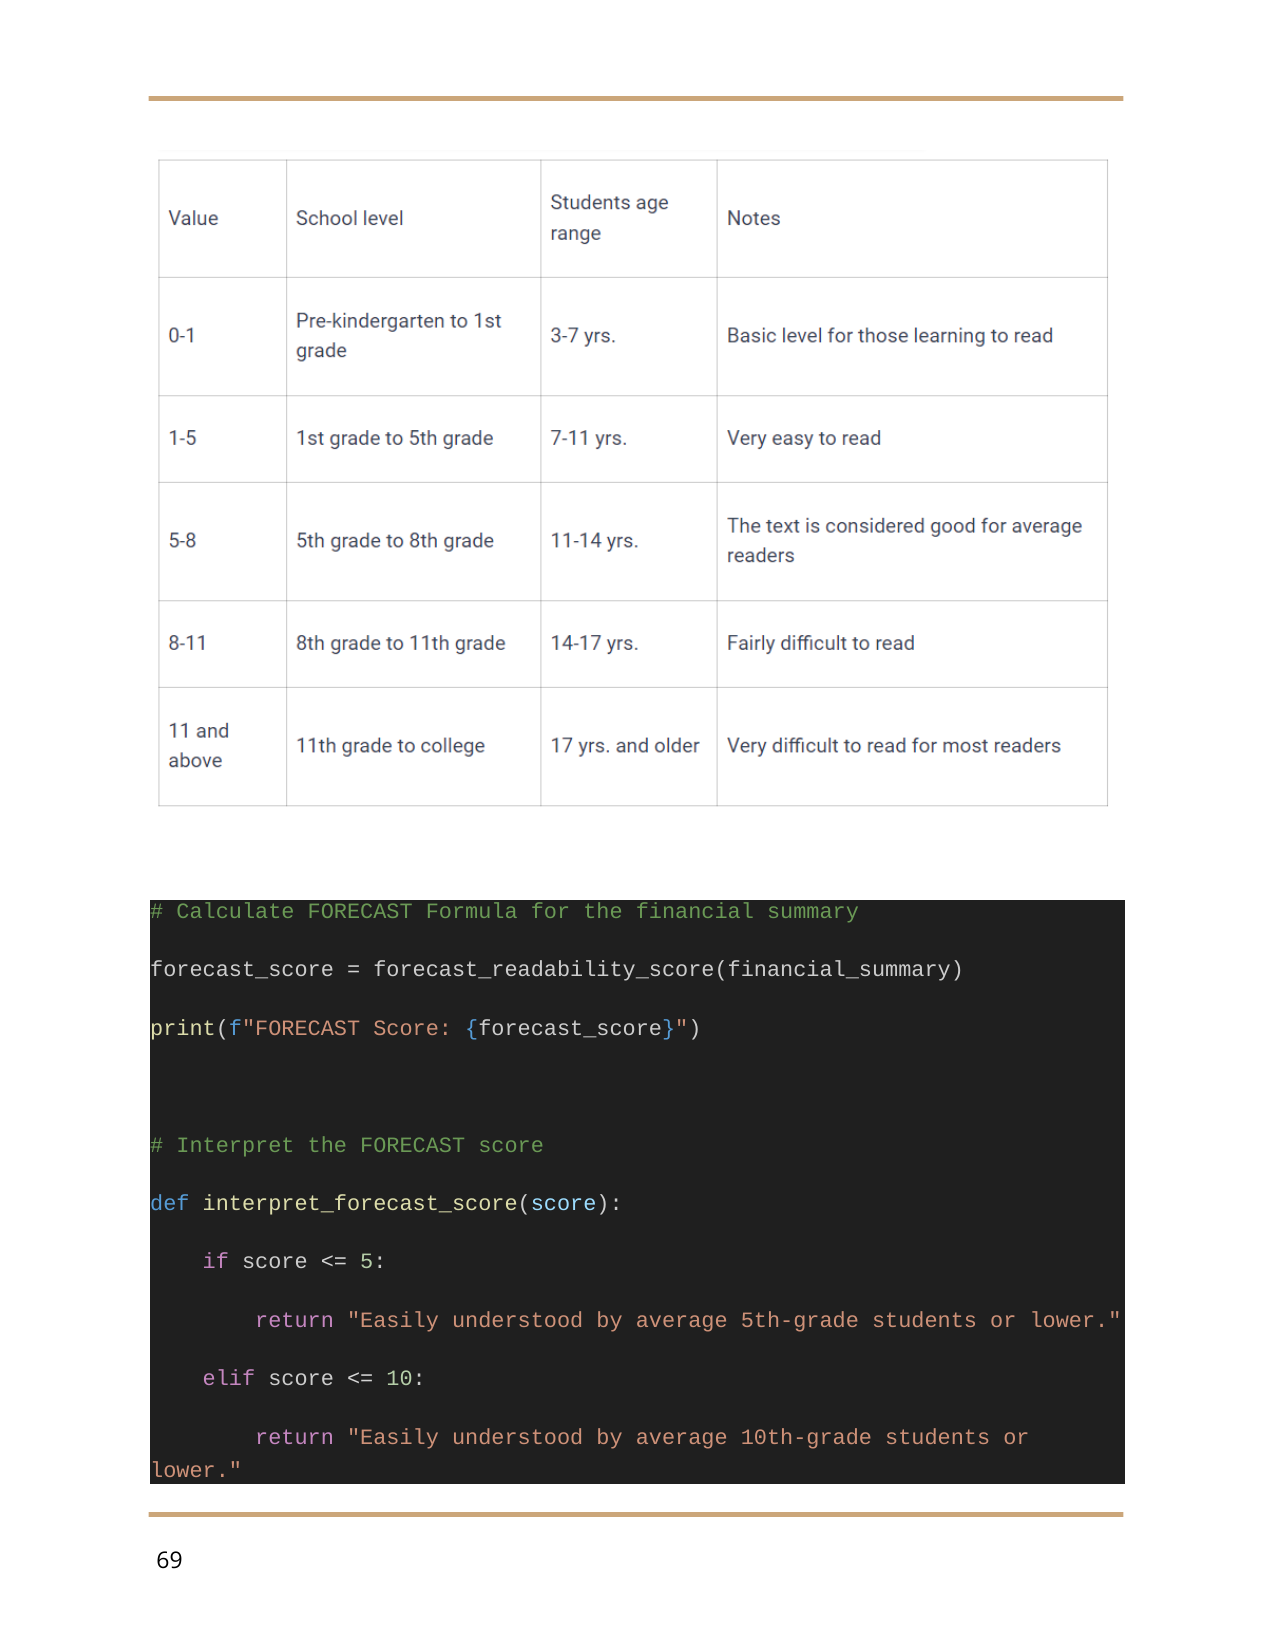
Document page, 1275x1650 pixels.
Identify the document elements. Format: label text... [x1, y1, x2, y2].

text elif score <= 10: [150, 1367, 1125, 1392]
text # Interpret the FORECAST score [150, 1134, 1125, 1158]
picture [148, 1512, 1124, 1517]
text def interpret_forecast_score(score): [150, 1192, 1125, 1217]
text # Calculate FORECAST Formula for the financial summary [150, 900, 1125, 925]
text return "Easily understood by average 10th-grade students or lower." [150, 1426, 1125, 1484]
text forecast_score = forecast_readability_score(financial_summary) [150, 958, 1125, 983]
text return "Easily understood by average 5th-grade students or lower." [150, 1309, 1125, 1334]
text if score <= 5: [150, 1251, 1125, 1275]
text print(f"FORECAST Score: {forecast_score}") [150, 1017, 1125, 1042]
picture [148, 96, 1124, 101]
picture [150, 150, 1125, 819]
